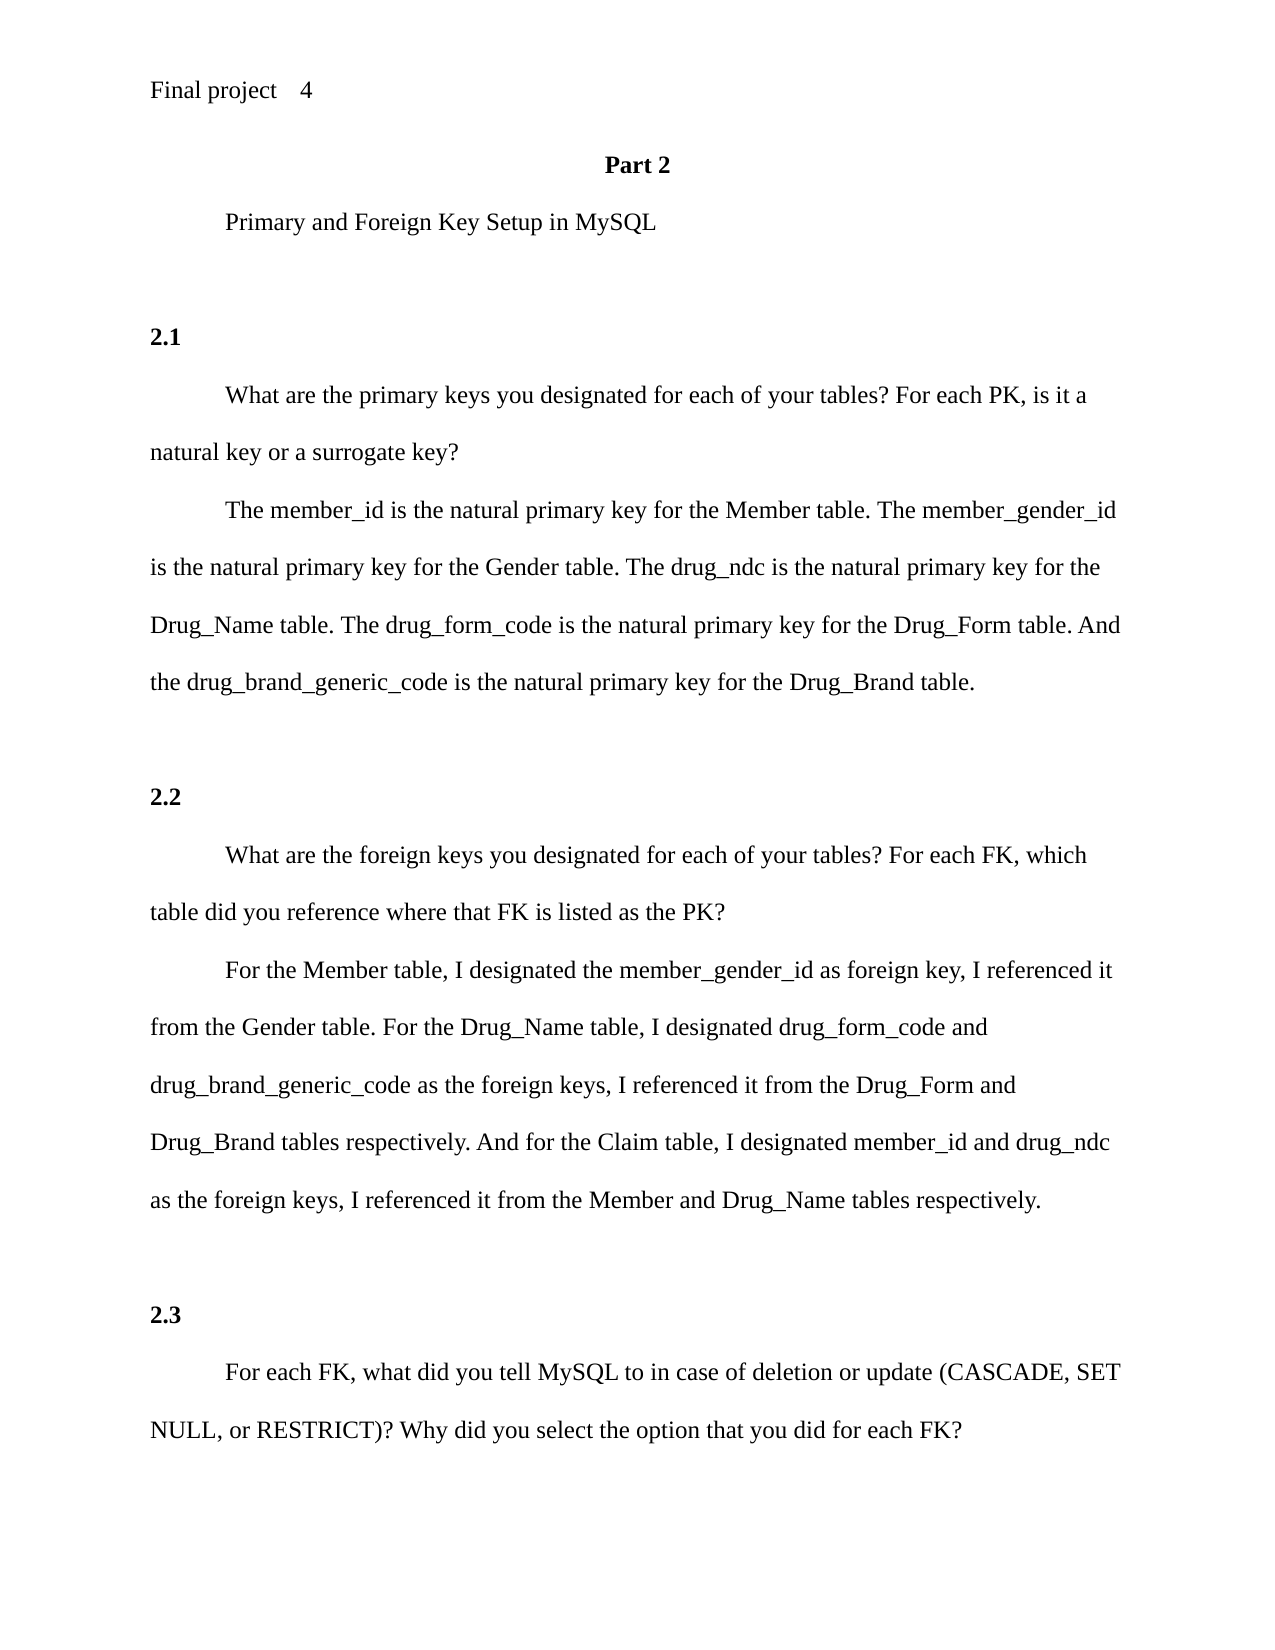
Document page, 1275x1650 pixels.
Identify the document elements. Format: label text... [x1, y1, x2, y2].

text For each FK, what did you tell MySQL to in case of deletion or update (CASCADE, SET NULL, or RESTRICT)? Why did you select the option that you did for each FK? [150, 1357, 1125, 1444]
subtitle Part 2 [150, 150, 1125, 179]
subtitle 2.2 [150, 782, 1125, 811]
text What are the foreign keys you designated for each of your tables? For each FK, which table did you reference where that FK is listed as the PK? [150, 840, 1125, 926]
text Primary and Foreign Key Setup in MySQL [150, 207, 1125, 236]
text What are the primary keys you designated for each of your tables? For each PK, is it a natural key or a surrogate key? [150, 380, 1125, 466]
subtitle 2.1 [150, 322, 1125, 351]
text For the Member table, I designated the member_gender_id as foreign key, I referenced it from the Gender table. For the Drug_Name table, I designated drug_form_code and drug_brand_generic_code as the foreign keys, I referenced it from the Drug_Form and Drug_Brand tables respectively. And for the Claim table, I designated member_id and drug_ndc as the foreign keys, I referenced it from the Member and Drug_Name tables respectively. [150, 955, 1125, 1214]
text The member_id is the natural primary key for the Member table. The member_gender_id is the natural primary key for the Gender table. The drug_ndc is the natural primary key for the Drug_Name table. The drug_form_code is the natural primary key for the Drug_Form table. And the drug_brand_generic_code is the natural primary key for the Drug_Brand table. [150, 495, 1125, 696]
subtitle 2.3 [150, 1300, 1125, 1329]
